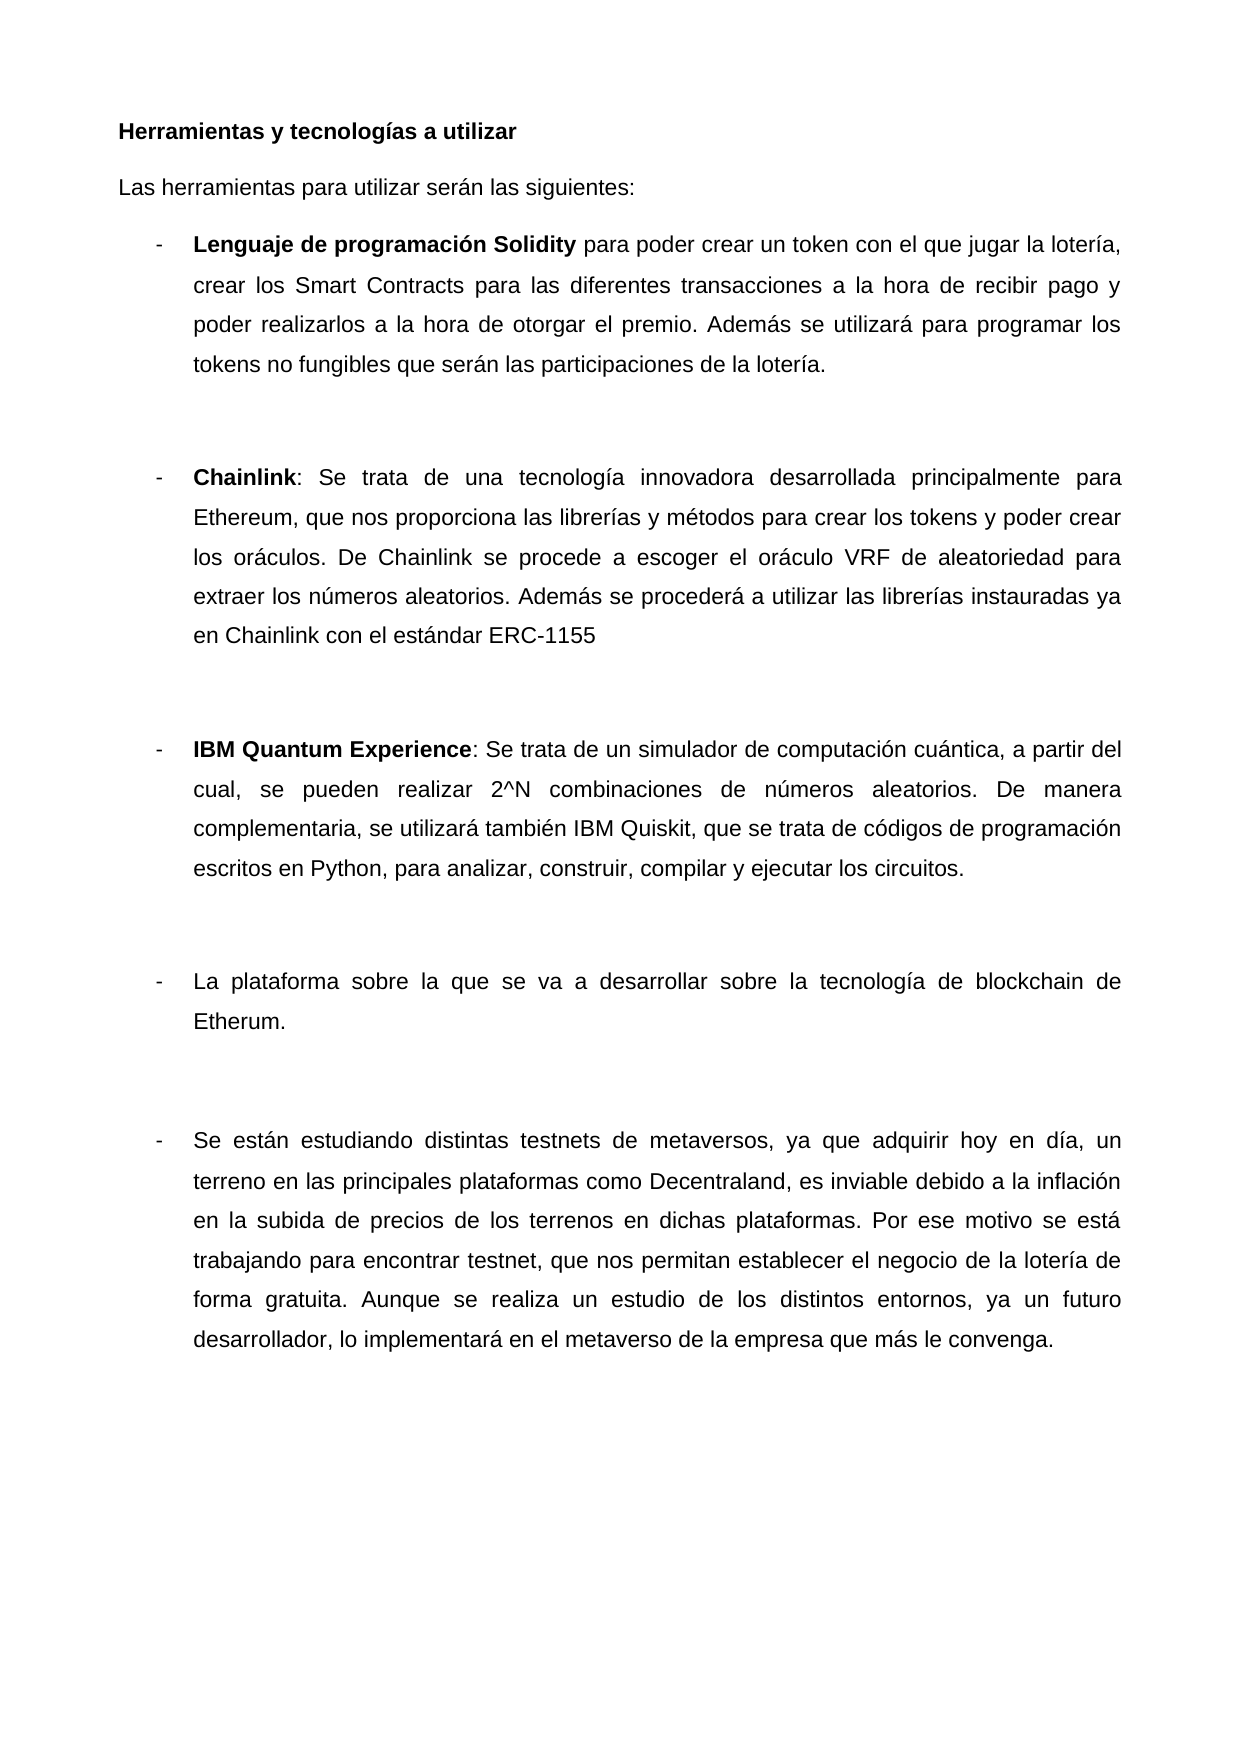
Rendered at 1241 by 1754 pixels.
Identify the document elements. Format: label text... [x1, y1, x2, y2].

list Chainlink: Se trata de una tecnología innovadora desarrollada principalmente para Ethereum, que nos proporciona las librerías y métodos para crear los tokens y poder crear los oráculos. De Chainlink se procede a escoger el oráculo VRF de aleatoriedad para extraer los números aleatorios. Además se procederá a utilizar las librerías instauradas ya en Chainlink con el estándar ERC-1155 [156, 463, 1122, 649]
text Herramientas y tecnologías a utilizar [118, 118, 1122, 144]
list La plataforma sobre la que se va a desarrollar sobre la tecnología de blockchain de Etherum. [156, 967, 1122, 1034]
text Las herramientas para utilizar serán las siguientes: [118, 174, 1122, 201]
list Se están estudiando distintas testnets de metaversos, ya que adquirir hoy en día, un terreno en las principales plataformas como Decentraland, es inviable debido a la inflación en la subida de precios de los terrenos en dichas plataformas. Por ese motivo se está trabajando para encontrar testnet, que nos permitan establecer el negocio de la lotería de forma gratuita. Aunque se realiza un estudio de los distintos entornos, ya un futuro desarrollador, lo implementará en el metaverso de la empresa que más le convenga. [156, 1127, 1122, 1352]
list Lenguaje de programación Solidity para poder crear un token con el que jugar la lotería, crear los Smart Contracts para las diferentes transacciones a la hora de recibir pago y poder realizarlos a la hora de otorgar el premio. Además se utilizará para programar los tokens no fungibles que serán las participaciones de la lotería. [156, 230, 1122, 377]
list IBM Quantum Experience: Se trata de un simulador de computación cuántica, a partir del cual, se pueden realizar 2^N combinaciones de números aleatorios. De manera complementaria, se utilizará también IBM Quiskit, que se trata de códigos de programación escritos en Python, para analizar, construir, compilar y ejecutar los circuitos. [156, 735, 1122, 881]
